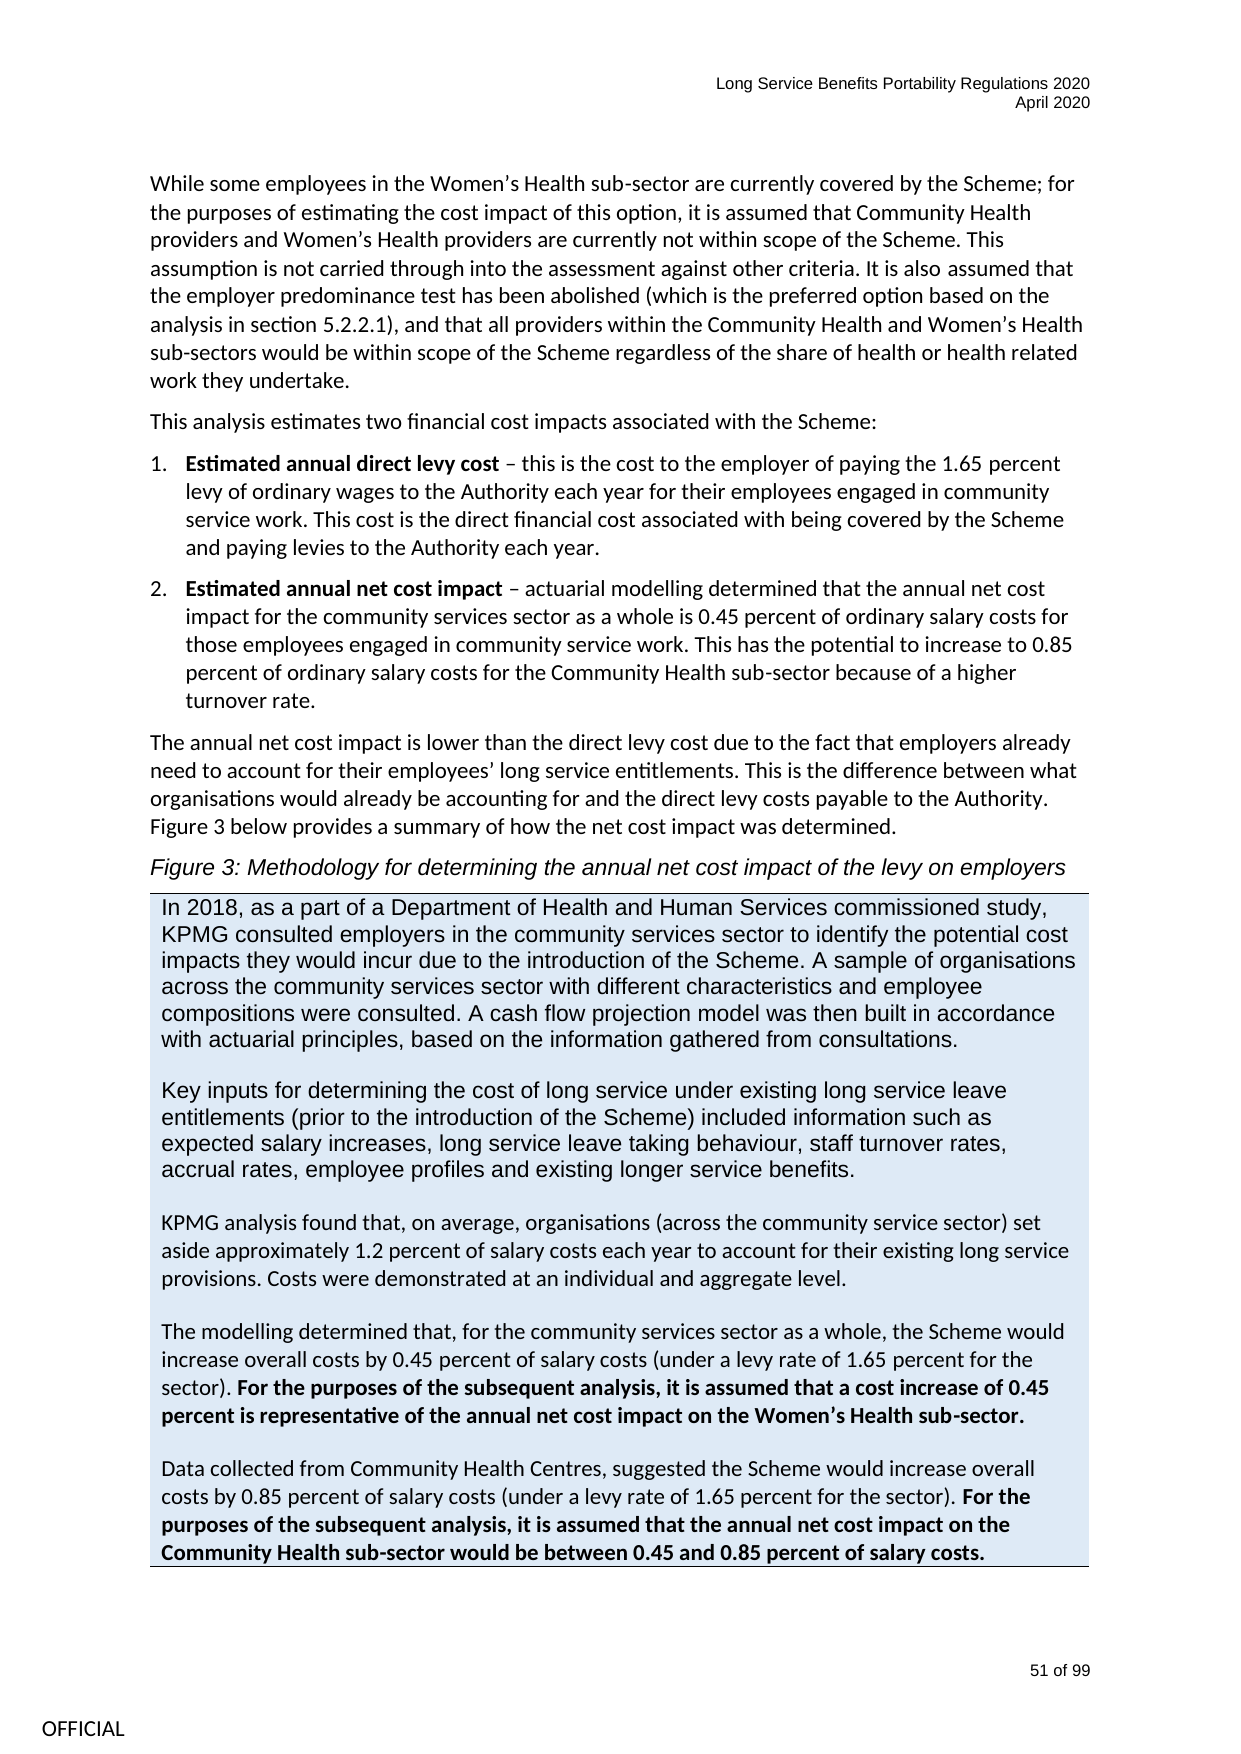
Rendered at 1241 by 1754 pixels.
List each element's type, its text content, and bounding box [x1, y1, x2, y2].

text While some employees in the Women’s Health sub-sector are currently covered by the Scheme; for the purposes of estimating the cost impact of this option, it is assumed that Community Health providers and Women’s Health providers are currently not within scope of the Scheme. This assumption is not carried through into the assessment against other criteria. It is also assumed that the employer predominance test has been abolished (which is the preferred option based on the analysis in section 5.2.2.1), and that all providers within the Community Health and Women’s Health sub-sectors would be within scope of the Scheme regardless of the share of health or health related work they undertake. [150, 169, 1090, 394]
text The annual net cost impact is lower than the direct levy cost due to the fact that employers already need to account for their employees’ long service entitlements. This is the difference between what organisations would already be accounting for and the direct levy costs payable to the Authority. Figure 3 below provides a summary of how the net cost impact was determined. [150, 728, 1090, 840]
list Estimated annual net cost impact – actuarial modelling determined that the annual net cost impact for the community services sector as a whole is 0.45 percent of ordinary salary costs for those employees engaged in community service work. This has the potential to increase to 0.85 percent of ordinary salary costs for the Community Health sub-sector because of a higher turnover rate. [150, 574, 1090, 714]
list Estimated annual direct levy cost – this is the cost to the employer of paying the 1.65 percent levy of ordinary wages to the Authority each year for their employees engaged in community service work. This cost is the direct financial cost associated with being covered by the Scheme and paying levies to the Authority each year. [150, 449, 1090, 561]
table_header In 2018, as a part of a Department of Health and Human Services commissioned study, KPMG consulted employers in the community services sector to identify the potential cost impacts they would incur due to the introduction of the Scheme. A sample of organisations across the community services sector with different characteristics and employee compositions were consulted. A cash flow projection model was then built in accordance with actuarial principles, based on the information gathered from consultations. Key inputs for determining the cost of long service under existing long service leave entitlements (prior to the introduction of the Scheme) included information such as expected salary increases, long service leave taking behaviour, staff turnover rates, accrual rates, employee profiles and existing longer service benefits. KPMG analysis found that, on average, organisations (across the community service sector) set aside approximately 1.2 percent of salary costs each year to account for their existing long service provisions. Costs were demonstrated at an individual and aggregate level. The modelling determined that, for the community services sector as a whole, the Scheme would increase overall costs by 0.45 percent of salary costs (under a levy rate of 1.65 percent for the sector). For the purposes of the subsequent analysis, it is assumed that a cost increase of 0.45 percent is representative of the annual net cost impact on the Women’s Health sub-sector. Data collected from Community Health Centres, suggested the Scheme would increase overall costs by 0.85 percent of salary costs (under a levy rate of 1.65 percent for the sector). For the purposes of the subsequent analysis, it is assumed that the annual net cost impact on the Community Health sub-sector would be between 0.45 and 0.85 percent of salary costs. [150, 894, 1089, 1566]
text Figure 3: Methodology for determining the annual net cost impact of the levy on employers [150, 854, 1090, 880]
text This analysis estimates two financial cost impacts associated with the Scheme: [150, 407, 1090, 435]
